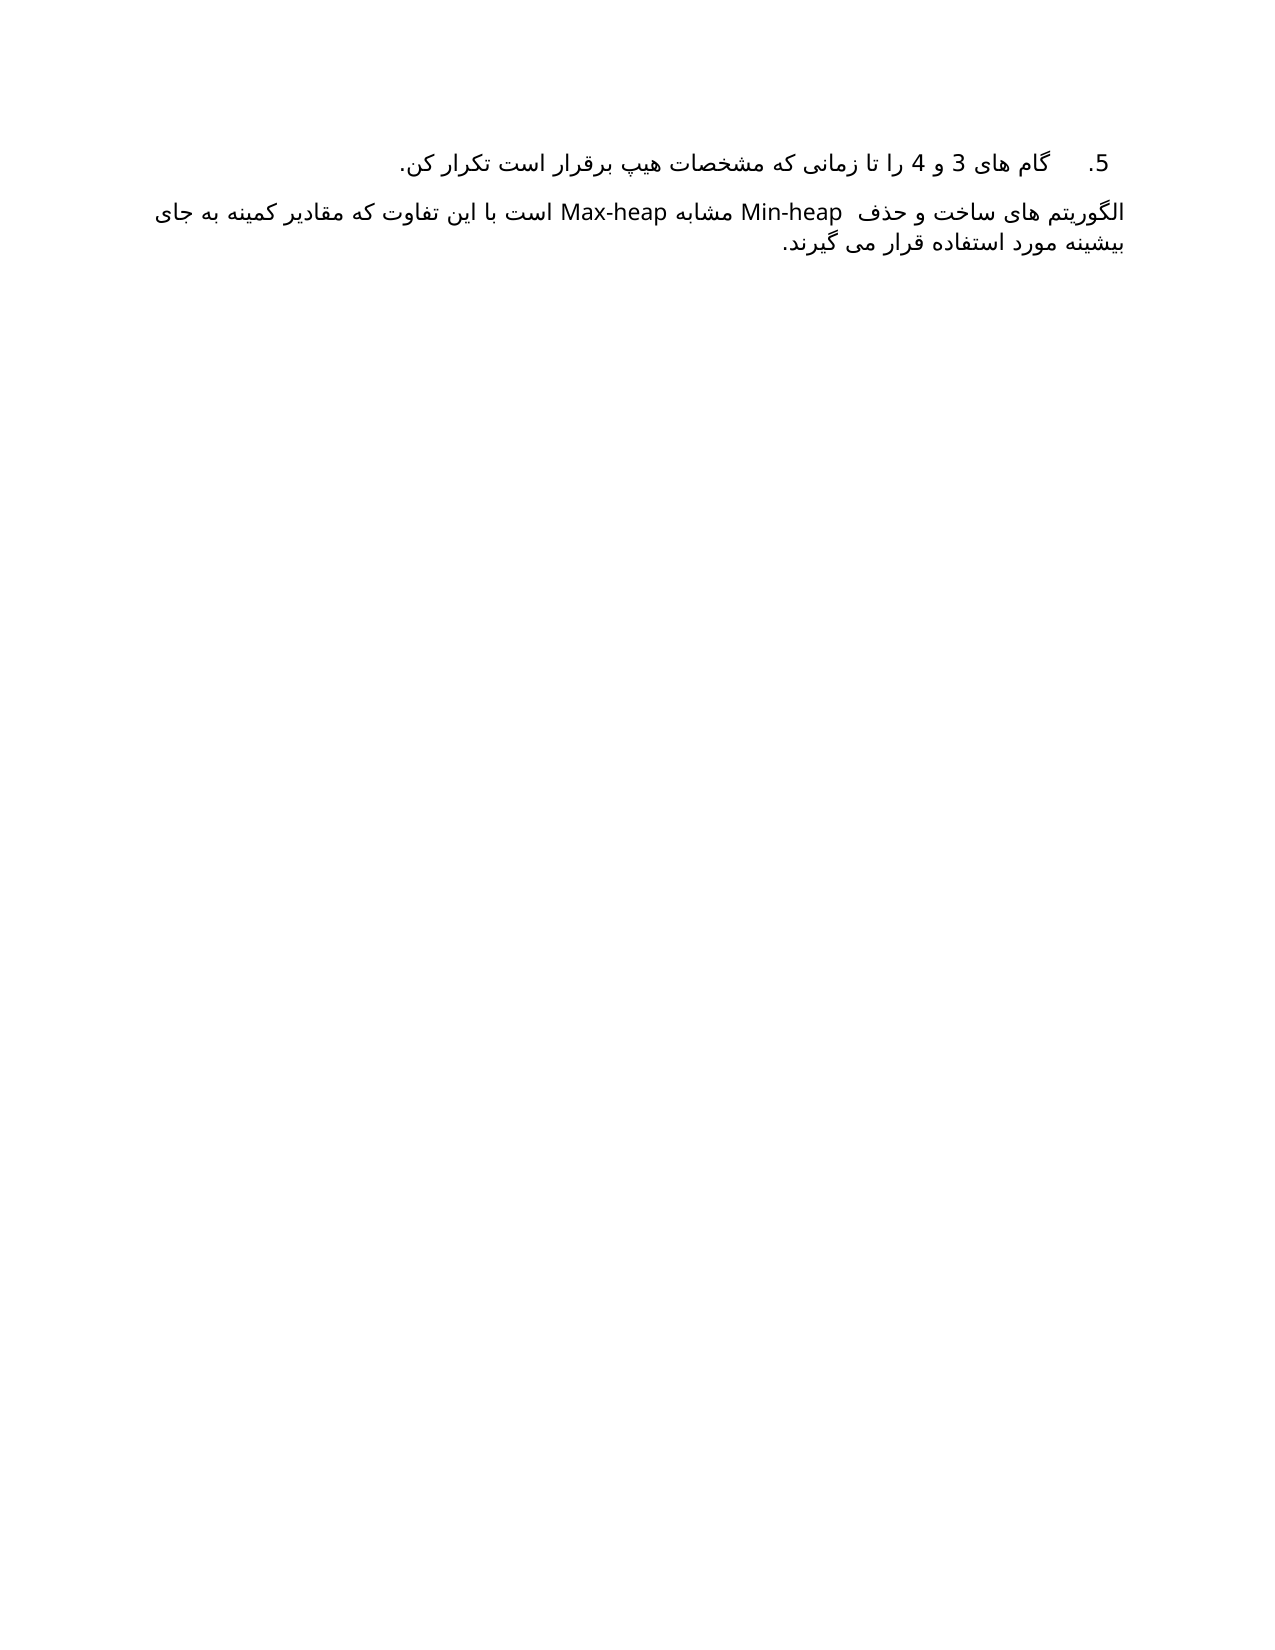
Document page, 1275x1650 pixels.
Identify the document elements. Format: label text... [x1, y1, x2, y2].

list گام های 3 و 4 را تا زمانی که مشخصات هیپ برقرار است تکرار کن. [150, 150, 1087, 177]
text الگوریتم های ساخت و حذف Min-heap مشابه Max-heap است با این تفاوت که مقادیر کمینه به جای بیشینه مورد استفاده قرار می گیرند. [150, 195, 1125, 255]
